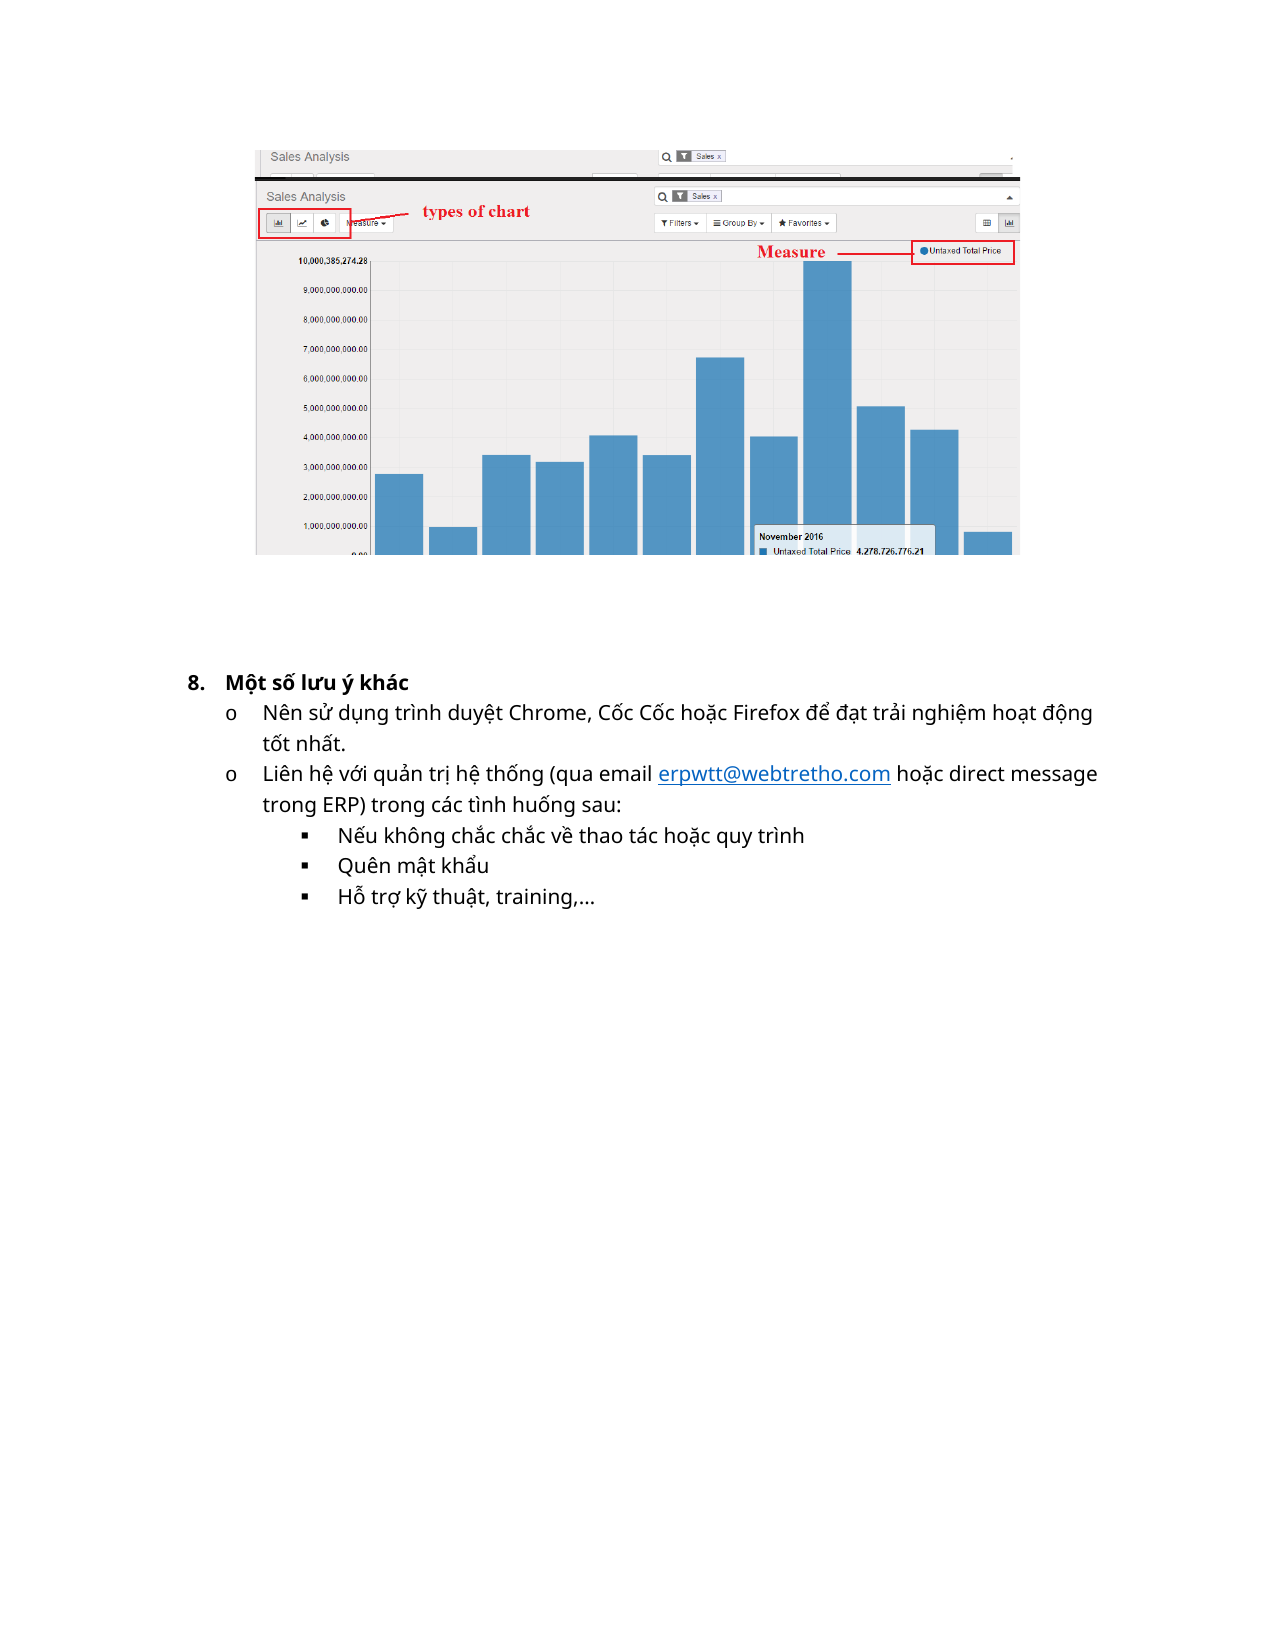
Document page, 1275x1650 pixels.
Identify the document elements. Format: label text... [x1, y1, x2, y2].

list Nếu không chắc chắc về thao tác hoặc quy trình [300, 821, 1125, 849]
picture [254, 150, 1021, 555]
list Nên sử dụng trình duyệt Chrome, Cốc Cốc hoặc Firefox để đạt trải nghiệm hoạt động tốt nhất. [225, 698, 1125, 757]
list Quên mật khẩu [300, 852, 1125, 880]
list Liên hệ với quản trị hệ thống (qua email erpwtt@webtretho.com hoặc direct message trong ERP) trong các tình huống sau: [225, 759, 1125, 819]
subtitle Một số lưu ý khác [187, 668, 1125, 697]
list Hỗ trợ kỹ thuật, training,… [300, 882, 1125, 911]
